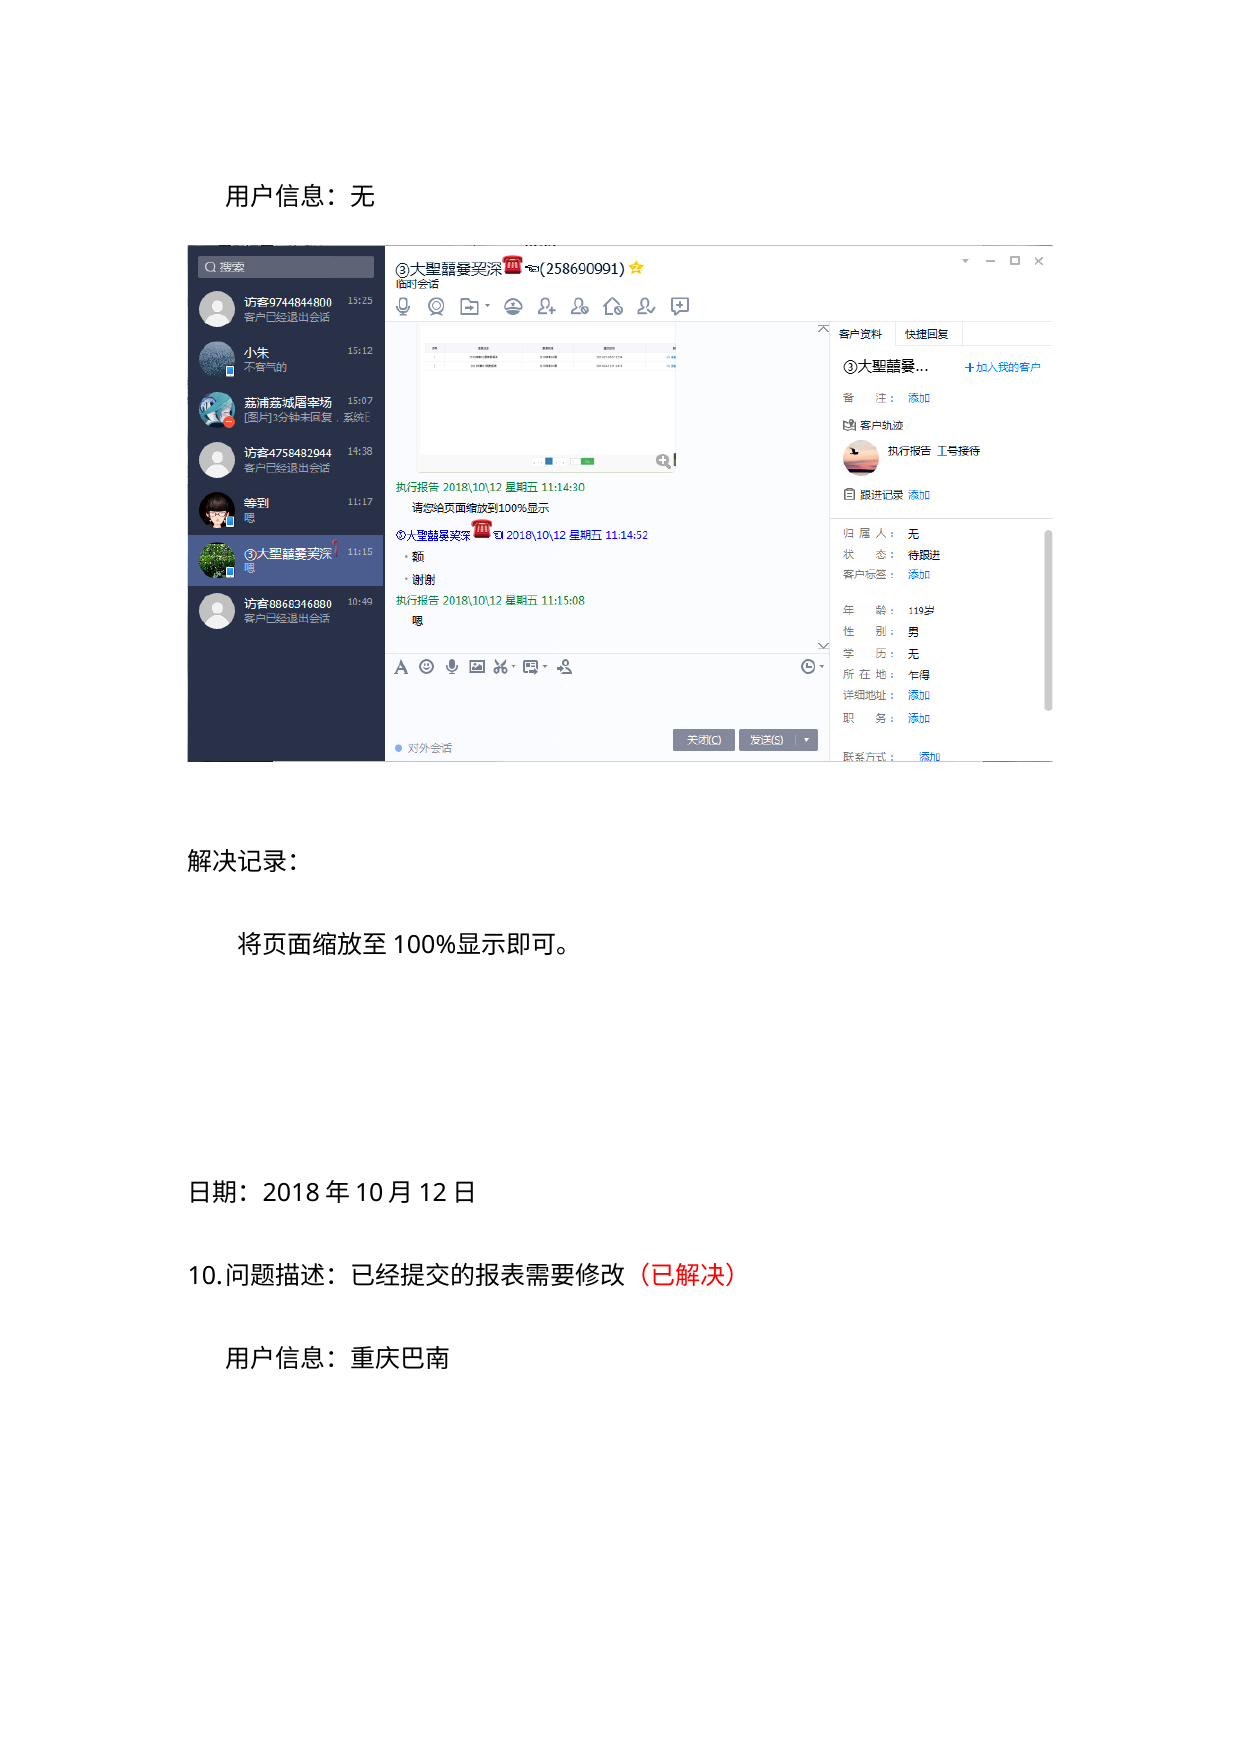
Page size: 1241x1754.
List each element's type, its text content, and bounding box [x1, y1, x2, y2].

list 问题描述：已经提交的报表需要修改（已解决） [187, 1241, 1053, 1306]
list 用户信息：重庆巴南 [225, 1324, 1053, 1389]
text 将页面缩放至100%显示即可。 [187, 911, 1053, 976]
subtitle 日期：2018年10月12日 [187, 1158, 1053, 1223]
text 解决记录： [187, 827, 1053, 892]
list 用户信息：无 [225, 162, 1053, 227]
picture [187, 245, 1053, 762]
